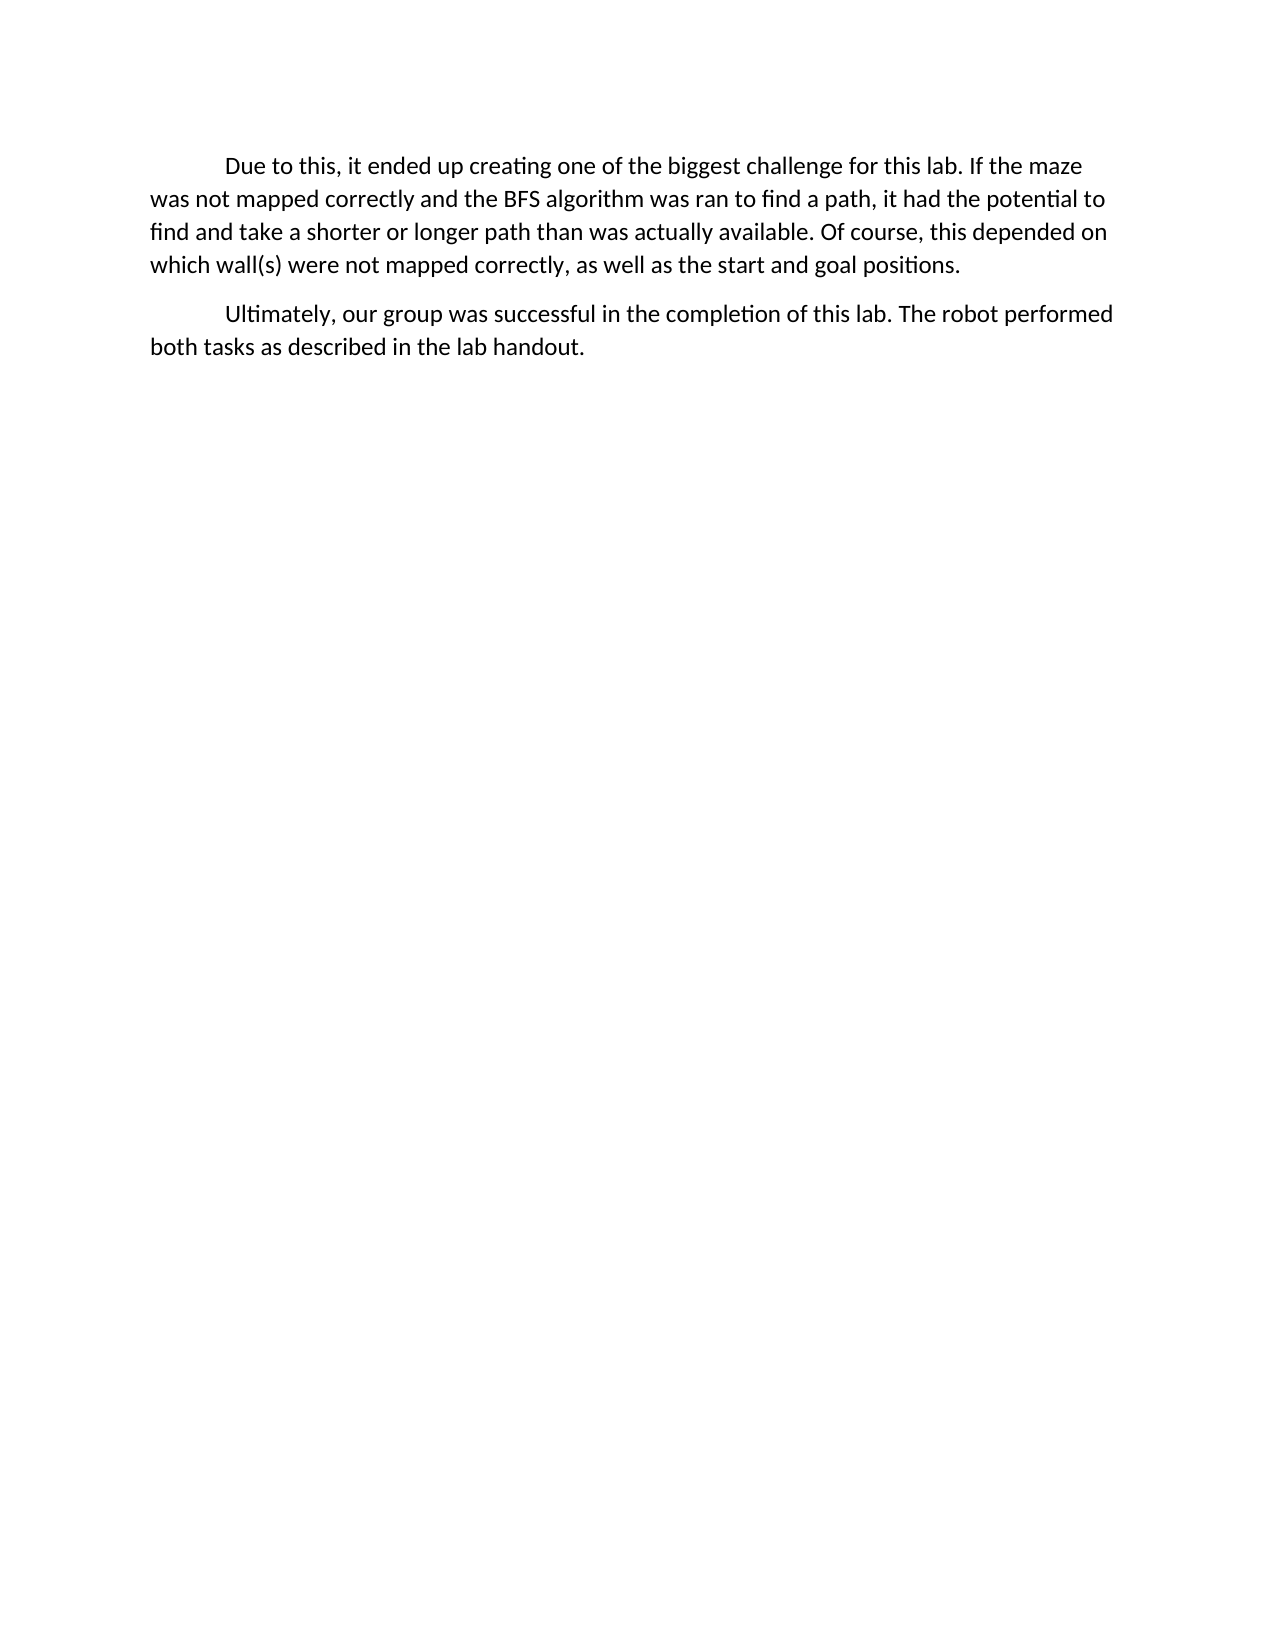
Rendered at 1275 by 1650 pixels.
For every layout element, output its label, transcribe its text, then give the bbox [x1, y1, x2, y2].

text Ultimately, our group was successful in the completion of this lab. The robot performed both tasks as described in the lab handout. [150, 298, 1125, 362]
text Due to this, it ended up creating one of the biggest challenge for this lab. If the maze was not mapped correctly and the BFS algorithm was ran to find a path, it had the potential to find and take a shorter or longer path than was actually available. Of course, this depended on which wall(s) were not mapped correctly, as well as the start and goal positions. [150, 150, 1125, 279]
